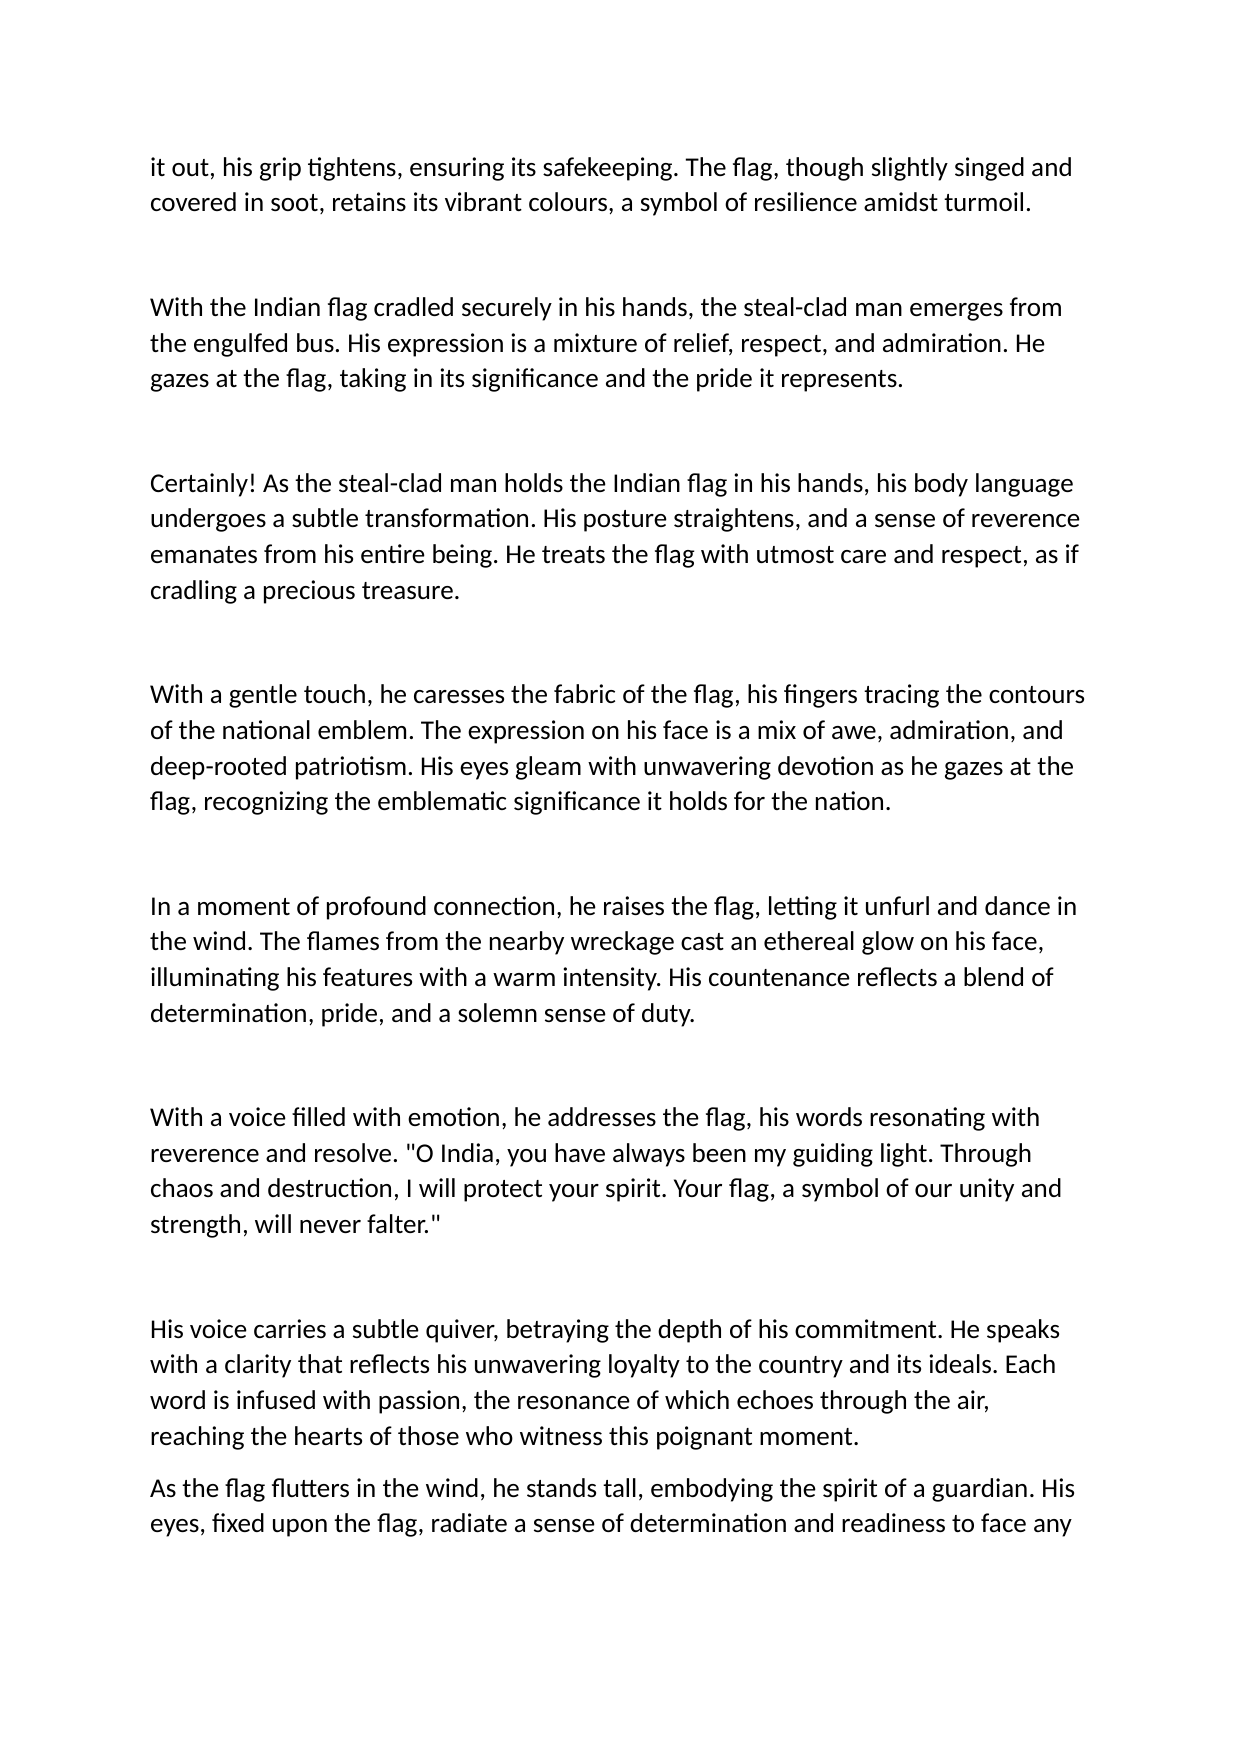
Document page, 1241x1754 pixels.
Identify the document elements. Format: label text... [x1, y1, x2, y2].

text His voice carries a subtle quiver, betraying the depth of his commitment. He speaks with a clarity that reflects his unwavering loyalty to the country and its ideals. Each word is infused with passion, the resonance of which echoes through the air, reaching the hearts of those who witness this poignant moment. [150, 1312, 1090, 1452]
text With the Indian flag cradled securely in his hands, the steal-clad man emerges from the engulfed bus. His expression is a mixture of relief, respect, and admiration. He gazes at the flag, taking in its significance and the pride it represents. [150, 290, 1090, 394]
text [150, 1471, 1090, 1540]
text Certainly! As the steal-clad man holds the Indian flag in his hands, his body language undergoes a subtle transformation. His posture straightens, and a sense of reverence emanates from his entire being. He treats the flag with utmost care and respect, as if cradling a precious treasure. [150, 466, 1090, 606]
text With a gentle touch, he caresses the fabric of the flag, his fingers tracing the contours of the national emblem. The expression on his face is a mix of awe, admiration, and deep-rooted patriotism. His eyes gleam with unwavering devotion as he gazes at the flag, recognizing the emblematic significance it holds for the nation. [150, 677, 1090, 817]
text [150, 150, 1090, 219]
text With a voice filled with emotion, he addresses the flag, his words resonating with reverence and resolve. "O India, you have always been my guiding light. Through chaos and destruction, I will protect your spirit. Your flag, a symbol of our unity and strength, will never falter." [150, 1100, 1090, 1240]
text In a moment of profound connection, he raises the flag, letting it unfurl and dance in the wind. The flames from the nearby wreckage cast an ethereal glow on his face, illuminating his features with a warm intensity. His countenance reflects a blend of determination, pride, and a solemn sense of duty. [150, 889, 1090, 1029]
